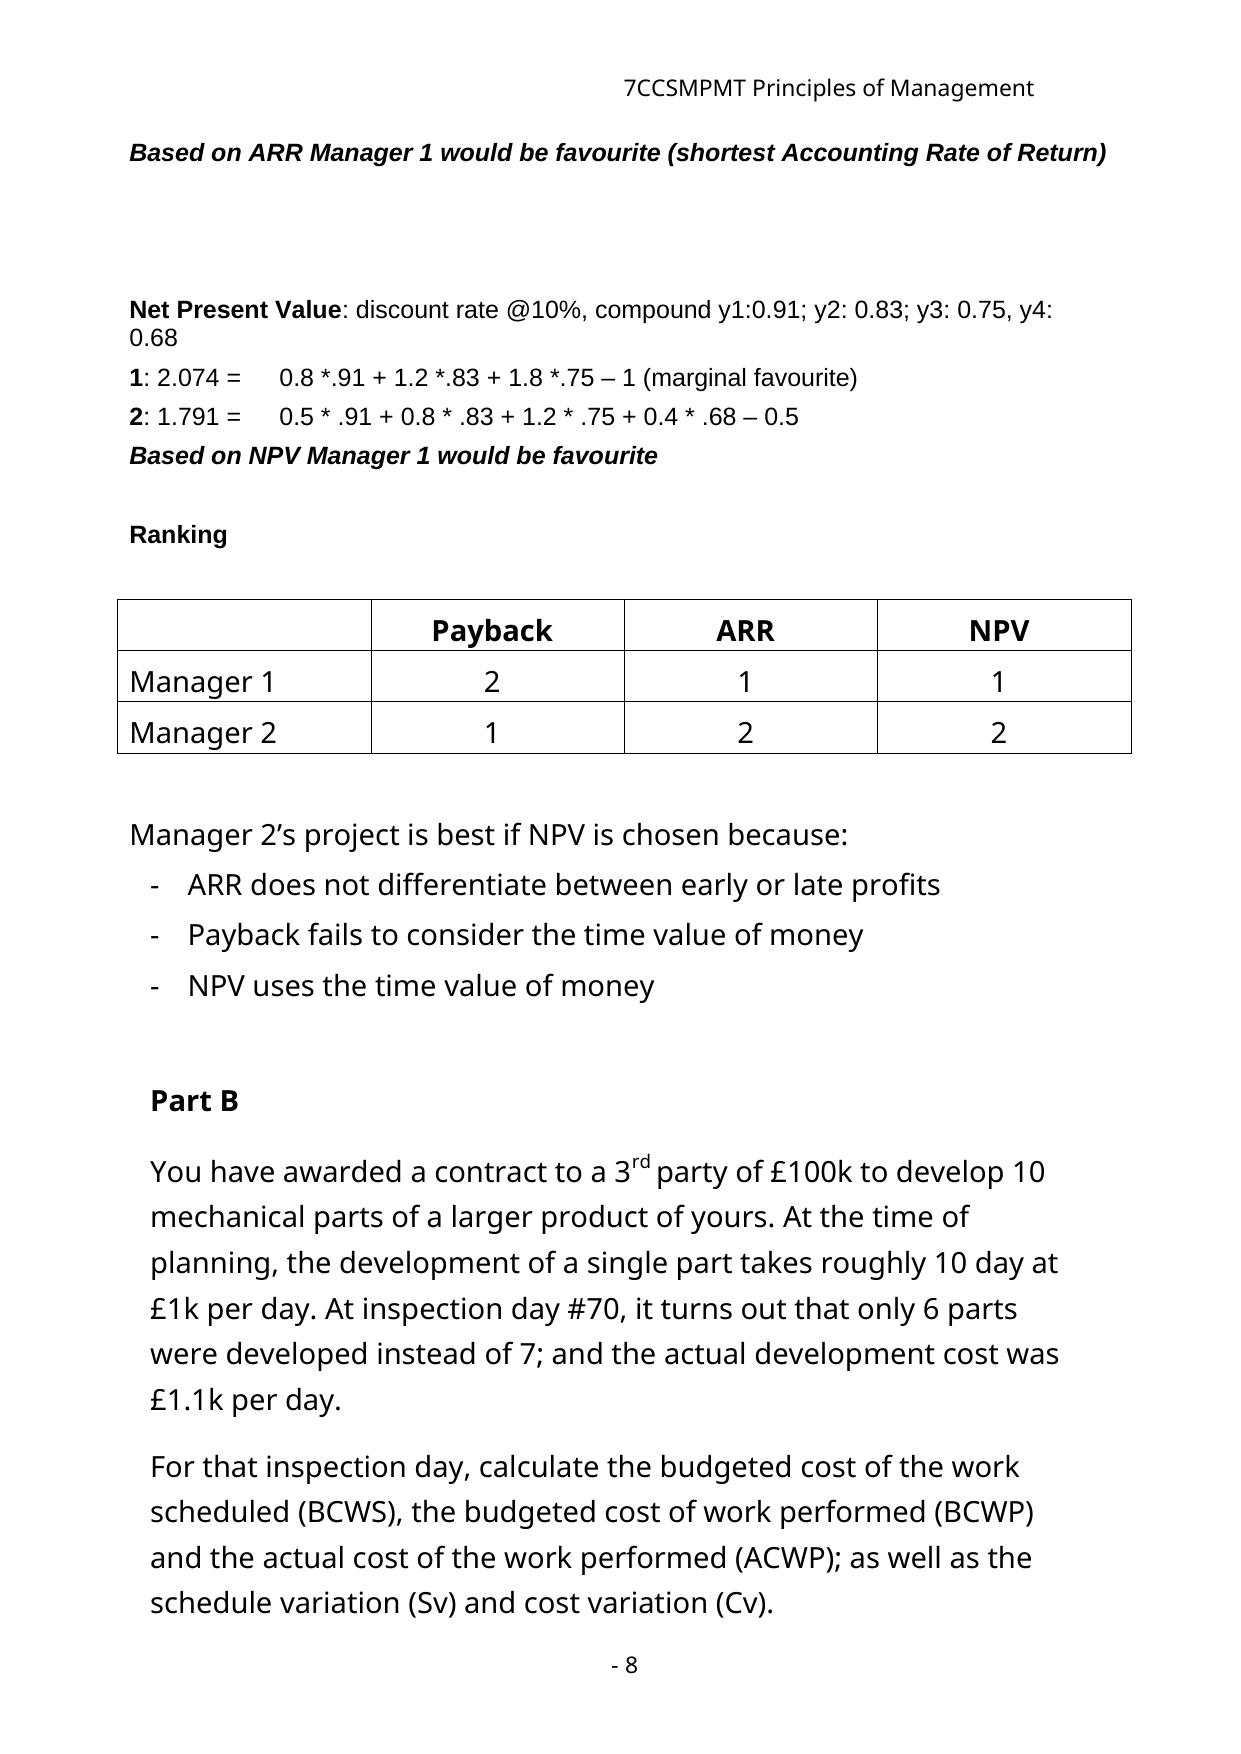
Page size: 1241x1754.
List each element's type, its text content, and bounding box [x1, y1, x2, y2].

table_cell 1 [372, 702, 624, 752]
table_cell 2 [625, 702, 877, 752]
table_header ARR [625, 600, 877, 650]
subtitle ARR does not differentiate between early or late profits [150, 864, 1108, 904]
table_cell 2 [372, 651, 624, 701]
subtitle Ranking [129, 520, 1108, 548]
text You have awarded a contract to a 3rd party of £100k to develop 10 mechanical parts of a larger product of yours. At the time of planning, the development of a single part takes roughly 10 day at £1k per day. At inspection day #70, it turns out that only 6 parts were developed instead of 7; and the actual development cost was £1.1k per day. [150, 1148, 1079, 1419]
subtitle 2: 1.791 = 0.5 * .91 + 0.8 * .83 + 1.2 * .75 + 0.4 * .68 – 0.5 [129, 402, 1108, 431]
subtitle Payback fails to consider the time value of money [150, 914, 1108, 954]
table_cell Manager 1 [118, 651, 371, 701]
table_cell 2 [878, 702, 1131, 752]
table_header [118, 600, 371, 650]
table_cell 1 [625, 651, 877, 701]
subtitle Manager 2’s project is best if NPV is chosen because: [129, 814, 1108, 854]
subtitle Based on ARR Manager 1 would be favourite (shortest Accounting Rate of Return) [129, 137, 1108, 166]
subtitle NPV uses the time value of money [150, 965, 1108, 1004]
table_header NPV [878, 600, 1131, 650]
table_cell Manager 2 [118, 702, 371, 752]
subtitle Net Present Value: discount rate @10%, compound y1:0.91; y2: 0.83; y3: 0.75, y4: 0.68 [129, 294, 1108, 352]
text Part B [150, 1081, 1119, 1120]
table_header Payback [372, 600, 624, 650]
table_cell 1 [878, 651, 1131, 701]
subtitle 1: 2.074 = 0.8 *.91 + 1.2 *.83 + 1.8 *.75 – 1 (marginal favourite) [129, 363, 1108, 391]
subtitle Based on NPV Manager 1 would be favourite [129, 441, 1108, 470]
text For that inspection day, calculate the budgeted cost of the work scheduled (BCWS), the budgeted cost of work performed (BCWP) and the actual cost of the work performed (ACWP); as well as the schedule variation (Sv) and cost variation (Cv). [150, 1446, 1081, 1622]
